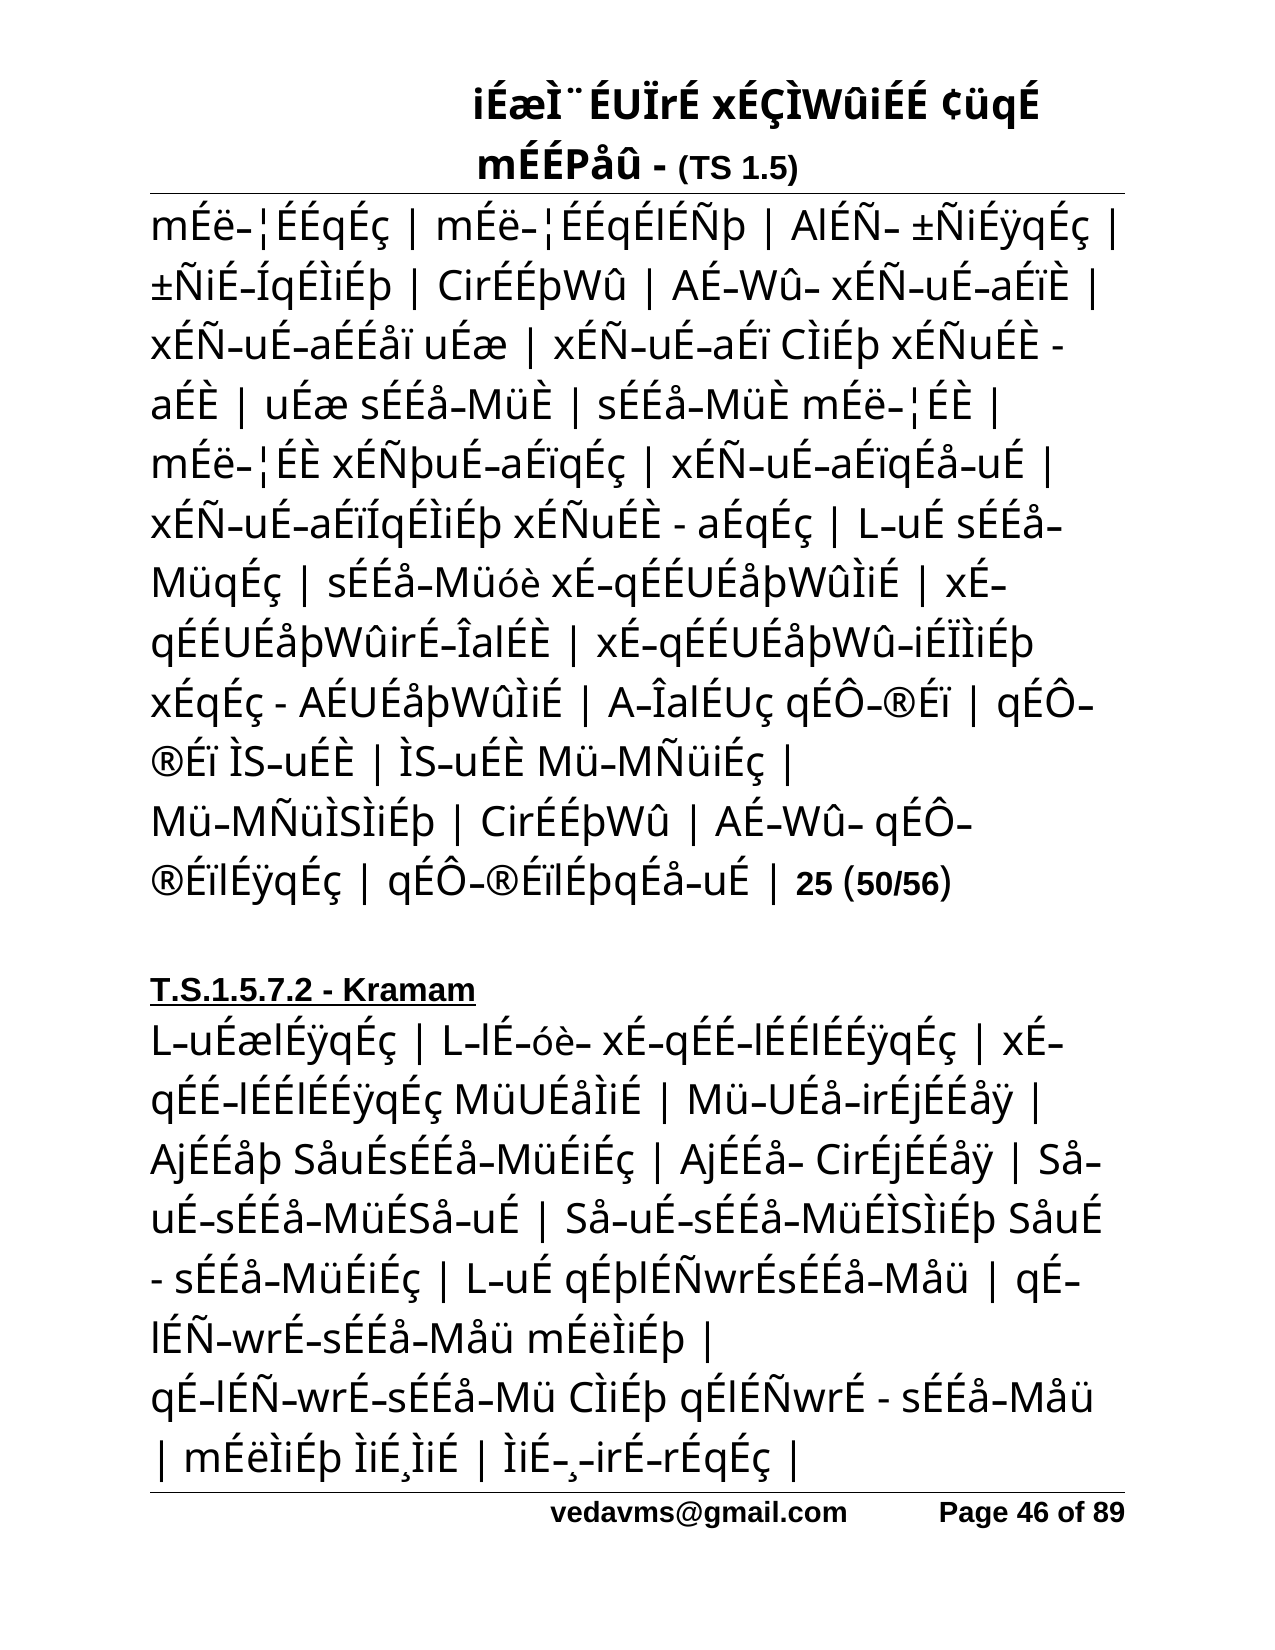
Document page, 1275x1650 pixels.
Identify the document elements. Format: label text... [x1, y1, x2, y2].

text xÉqÉç - AÉUÉåþWûÌiÉ | A–ÎalÉUç qÉÔ–®Éï | qÉÔ–®Éï ÌS–uÉÈ | ÌS–uÉÈ Mü–MÑüiÉç | [150, 672, 1125, 789]
text Mü–MÑüÌSÌiÉþ | CirÉÉþWû | AÉ–Wû– qÉÔ–®ÉïlÉÿqÉç | qÉÔ–®ÉïlÉþqÉå–uÉ | 25 (50/56) [150, 792, 1125, 908]
text qÉ–lÉÑ–wrÉ–sÉÉå–Mü CÌiÉþ qÉlÉÑwrÉ - sÉÉå–Måü | mÉëÌiÉþ ÌiÉ¸ÌiÉ | ÌiÉ–¸–irÉ–rÉqÉç | [150, 1368, 1125, 1484]
text mÉë–¦ÉÈ xÉÑþuÉ–aÉïqÉç | xÉÑ–uÉ–aÉïqÉå–uÉ | xÉÑ–uÉ–aÉïÍqÉÌiÉþ xÉÑuÉÈ - aÉqÉç | L–uÉ sÉÉå–MüqÉç | sÉÉå–Müóè xÉ–qÉÉUÉåþWûÌiÉ | xÉ–qÉÉUÉåþWûirÉ–ÎalÉÈ | xÉ–qÉÉUÉåþWû–iÉÏÌiÉþ [150, 434, 1125, 669]
text T.S.1.5.7.2 - Kramam [150, 970, 1125, 1009]
text L–uÉælÉÿqÉç | L–lÉ–óè– xÉ–qÉÉ–lÉÉlÉÉÿqÉç | xÉ–qÉÉ–lÉÉlÉÉÿqÉç MüUÉåÌiÉ | Mü–UÉå–irÉjÉÉåÿ | [150, 1011, 1125, 1127]
text AjÉÉåþ SåuÉsÉÉå–MüÉiÉç | AjÉÉå– CirÉjÉÉåÿ | Så–uÉ–sÉÉå–MüÉSå–uÉ | Så–uÉ–sÉÉå–MüÉÌSÌiÉþ SåuÉ - sÉÉå–MüÉiÉç | L–uÉ qÉþlÉÑwrÉsÉÉå–Måü | qÉ–lÉÑ–wrÉ–sÉÉå–Måü mÉëÌiÉþ | [150, 1130, 1125, 1365]
text mÉë–¦ÉÉqÉç | mÉë–¦ÉÉqÉlÉÑþ | AlÉÑ– ±ÑiÉÿqÉç | ±ÑiÉ–ÍqÉÌiÉþ | CirÉÉþWû | AÉ–Wû– xÉÑ–uÉ–aÉïÈ | xÉÑ–uÉ–aÉÉåï uÉæ | xÉÑ–uÉ–aÉï CÌiÉþ xÉÑuÉÈ - aÉÈ | uÉæ sÉÉå–MüÈ | sÉÉå–MüÈ mÉë–¦ÉÈ | [150, 196, 1125, 431]
